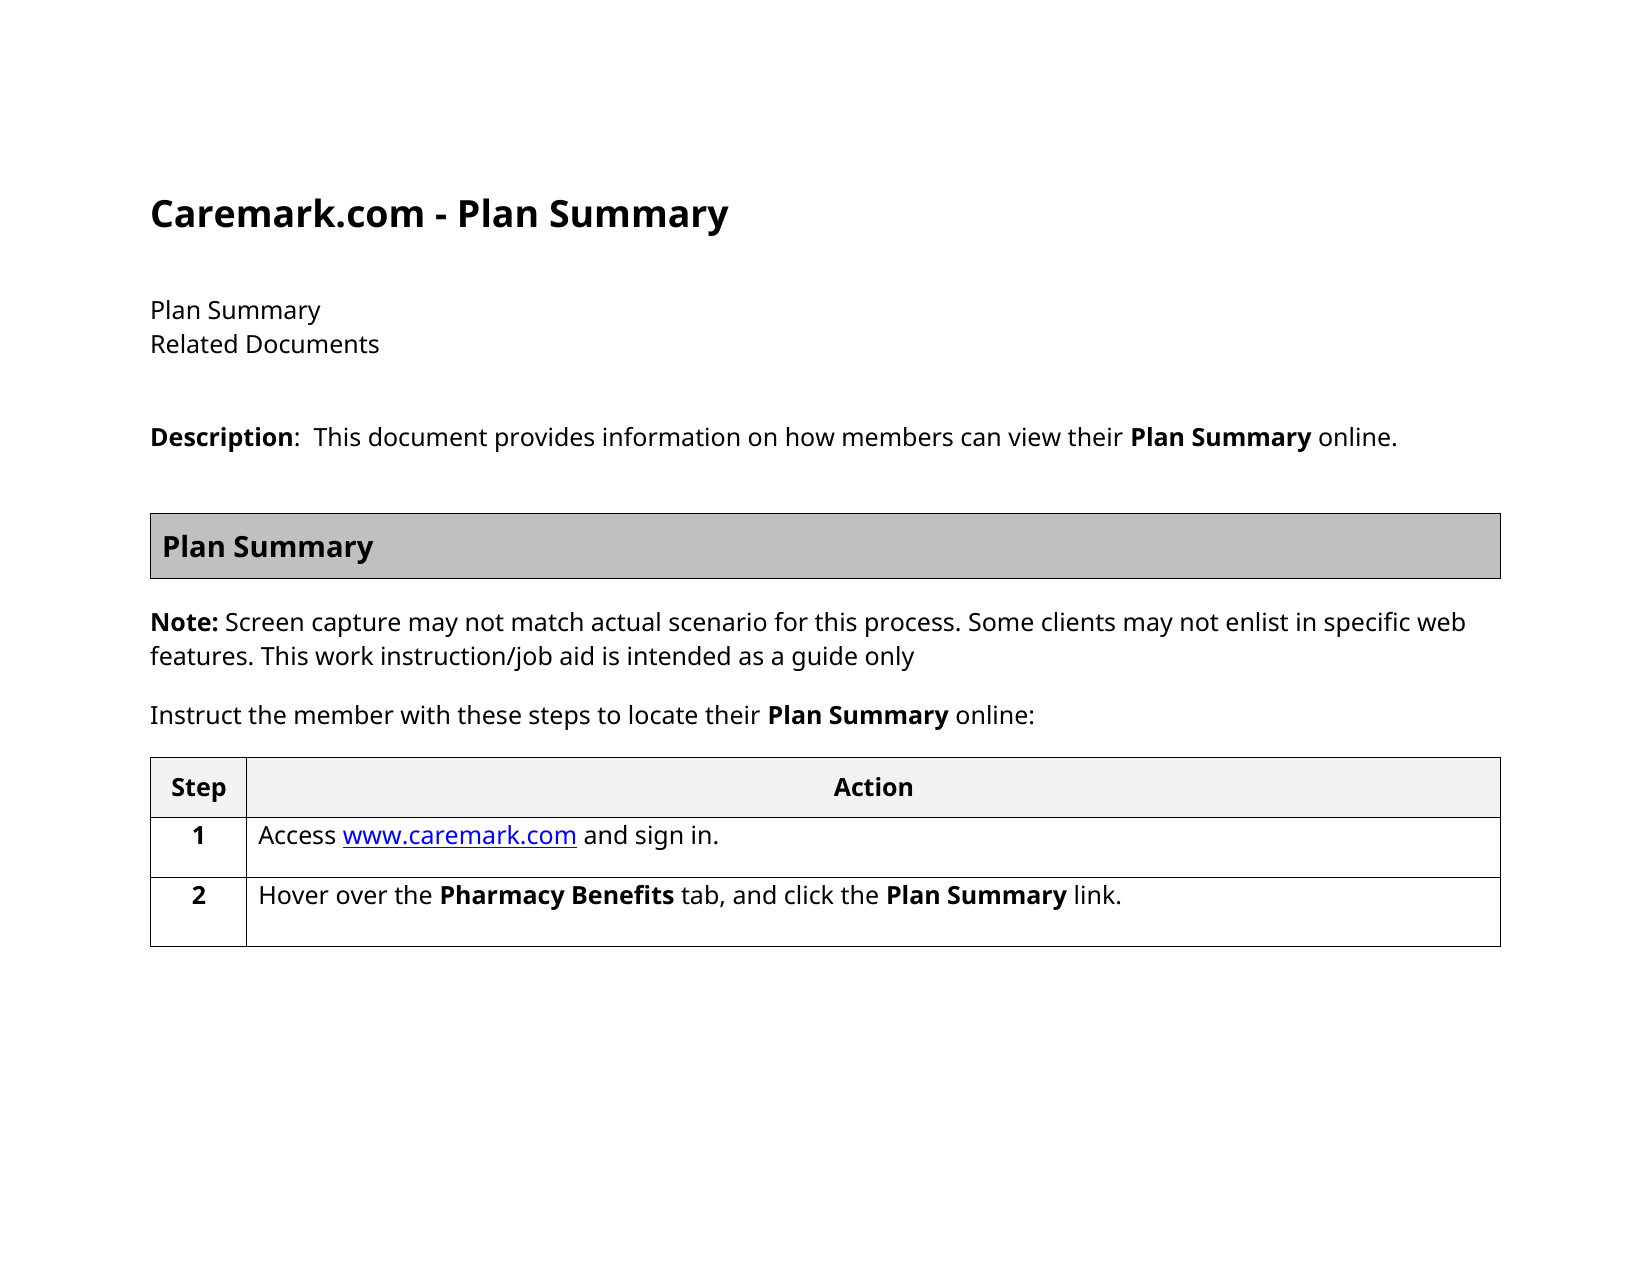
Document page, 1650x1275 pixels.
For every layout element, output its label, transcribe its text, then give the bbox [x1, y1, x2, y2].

subtitle Caremark.com - Plan Summary [150, 187, 1500, 238]
text Instruct the member with these steps to locate their Plan Summary online: [150, 697, 1500, 732]
table_header Plan Summary [151, 514, 1500, 578]
text Plan Summary [150, 292, 1500, 326]
table_cell Access www.caremark.com and sign in. [247, 818, 1500, 877]
table_header Step [151, 758, 246, 817]
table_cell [247, 878, 1500, 946]
table_header Action [247, 758, 1500, 817]
table_cell 2 [151, 878, 246, 946]
text Note: Screen capture may not match actual scenario for this process. Some clients may not enlist in specific web features. This work instruction/job aid is intended as a guide only [150, 604, 1500, 672]
table_cell 1 [151, 818, 246, 877]
text Related Documents [150, 326, 1500, 360]
text Description: This document provides information on how members can view their Plan Summary online. [150, 419, 1500, 453]
